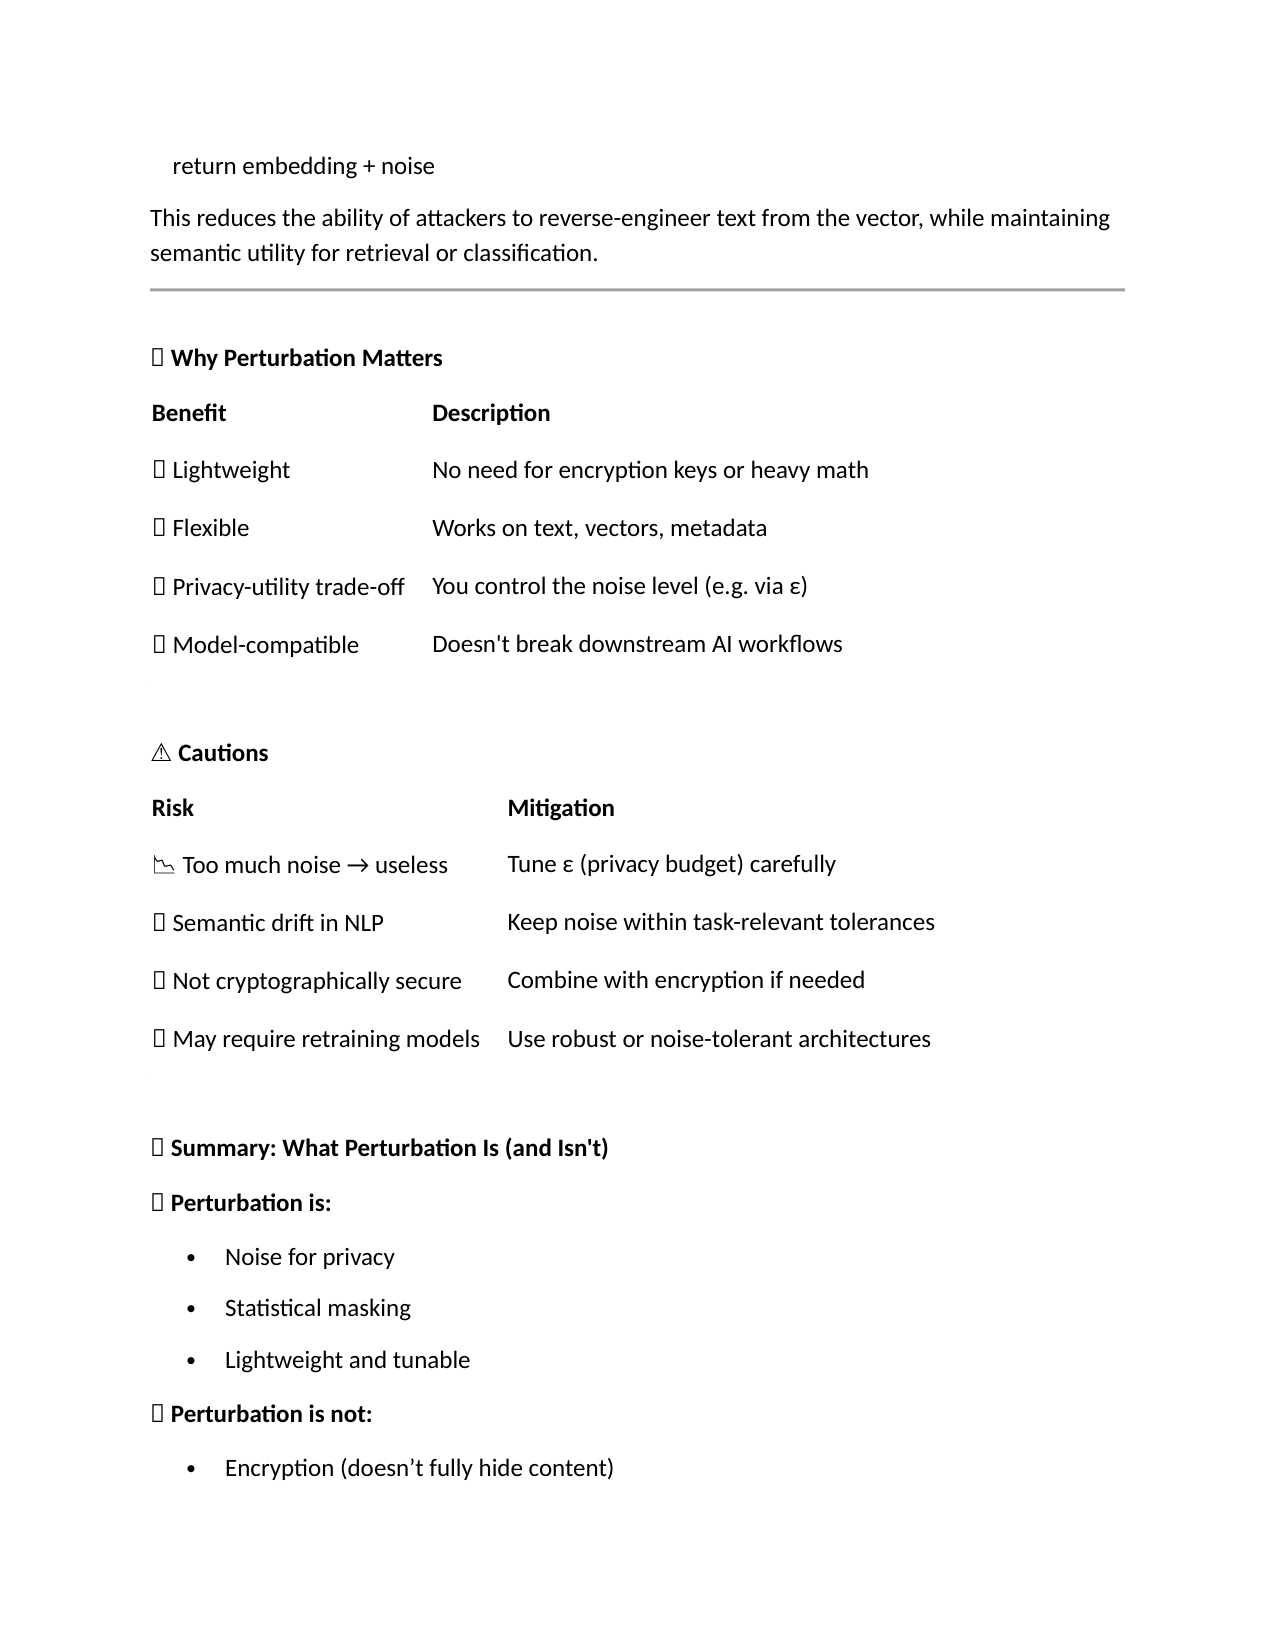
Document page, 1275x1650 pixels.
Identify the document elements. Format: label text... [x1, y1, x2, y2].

text ❌ Perturbation is not: [150, 1396, 1125, 1430]
table_cell ✅ Lightweight [150, 450, 431, 508]
table_cell ✅ Privacy-utility trade-off [150, 567, 431, 625]
table_header Description [431, 396, 876, 450]
list Statistical masking [187, 1292, 1125, 1323]
table_cell 📉 Too much noise → useless [150, 845, 506, 903]
list Encryption (doesn’t fully hide content) [187, 1452, 1125, 1482]
list Lightweight and tunable [187, 1344, 1125, 1375]
table_cell ❌ Not cryptographically secure [150, 961, 506, 1019]
table_header Benefit [150, 396, 431, 450]
text ✅ Perturbation is: [150, 1185, 1125, 1219]
text 🎯 Why Perturbation Matters [150, 340, 1125, 374]
text This reduces the ability of attackers to reverse-engineer text from the vector, while maintaining semantic utility for retrieval or classification. [150, 202, 1125, 267]
table_cell Keep noise within task-relevant tolerances [506, 903, 942, 961]
text return embedding + noise [150, 150, 1125, 181]
table_cell Tune ε (privacy budget) carefully [506, 845, 942, 903]
table_cell No need for encryption keys or heavy math [431, 450, 876, 508]
table_cell 🔁 May require retraining models [150, 1019, 506, 1077]
table_cell 🧠 Semantic drift in NLP [150, 903, 506, 961]
list Noise for privacy [187, 1241, 1125, 1271]
text ⚠️ Cautions [150, 734, 1125, 769]
table_header Risk [150, 790, 506, 845]
table_cell Combine with encryption if needed [506, 961, 942, 1019]
table_cell ✅ Model-compatible [150, 625, 431, 683]
table_cell Use robust or noise-tolerant architectures [506, 1019, 942, 1077]
table_cell You control the noise level (e.g. via ε) [431, 567, 876, 625]
table_header Mitigation [506, 790, 942, 845]
table_cell Doesn't break downstream AI workflows [431, 625, 876, 683]
table_cell Works on text, vectors, metadata [431, 509, 876, 567]
text 🧠 Summary: What Perturbation Is (and Isn't) [150, 1129, 1125, 1163]
table_cell ✅ Flexible [150, 509, 431, 567]
